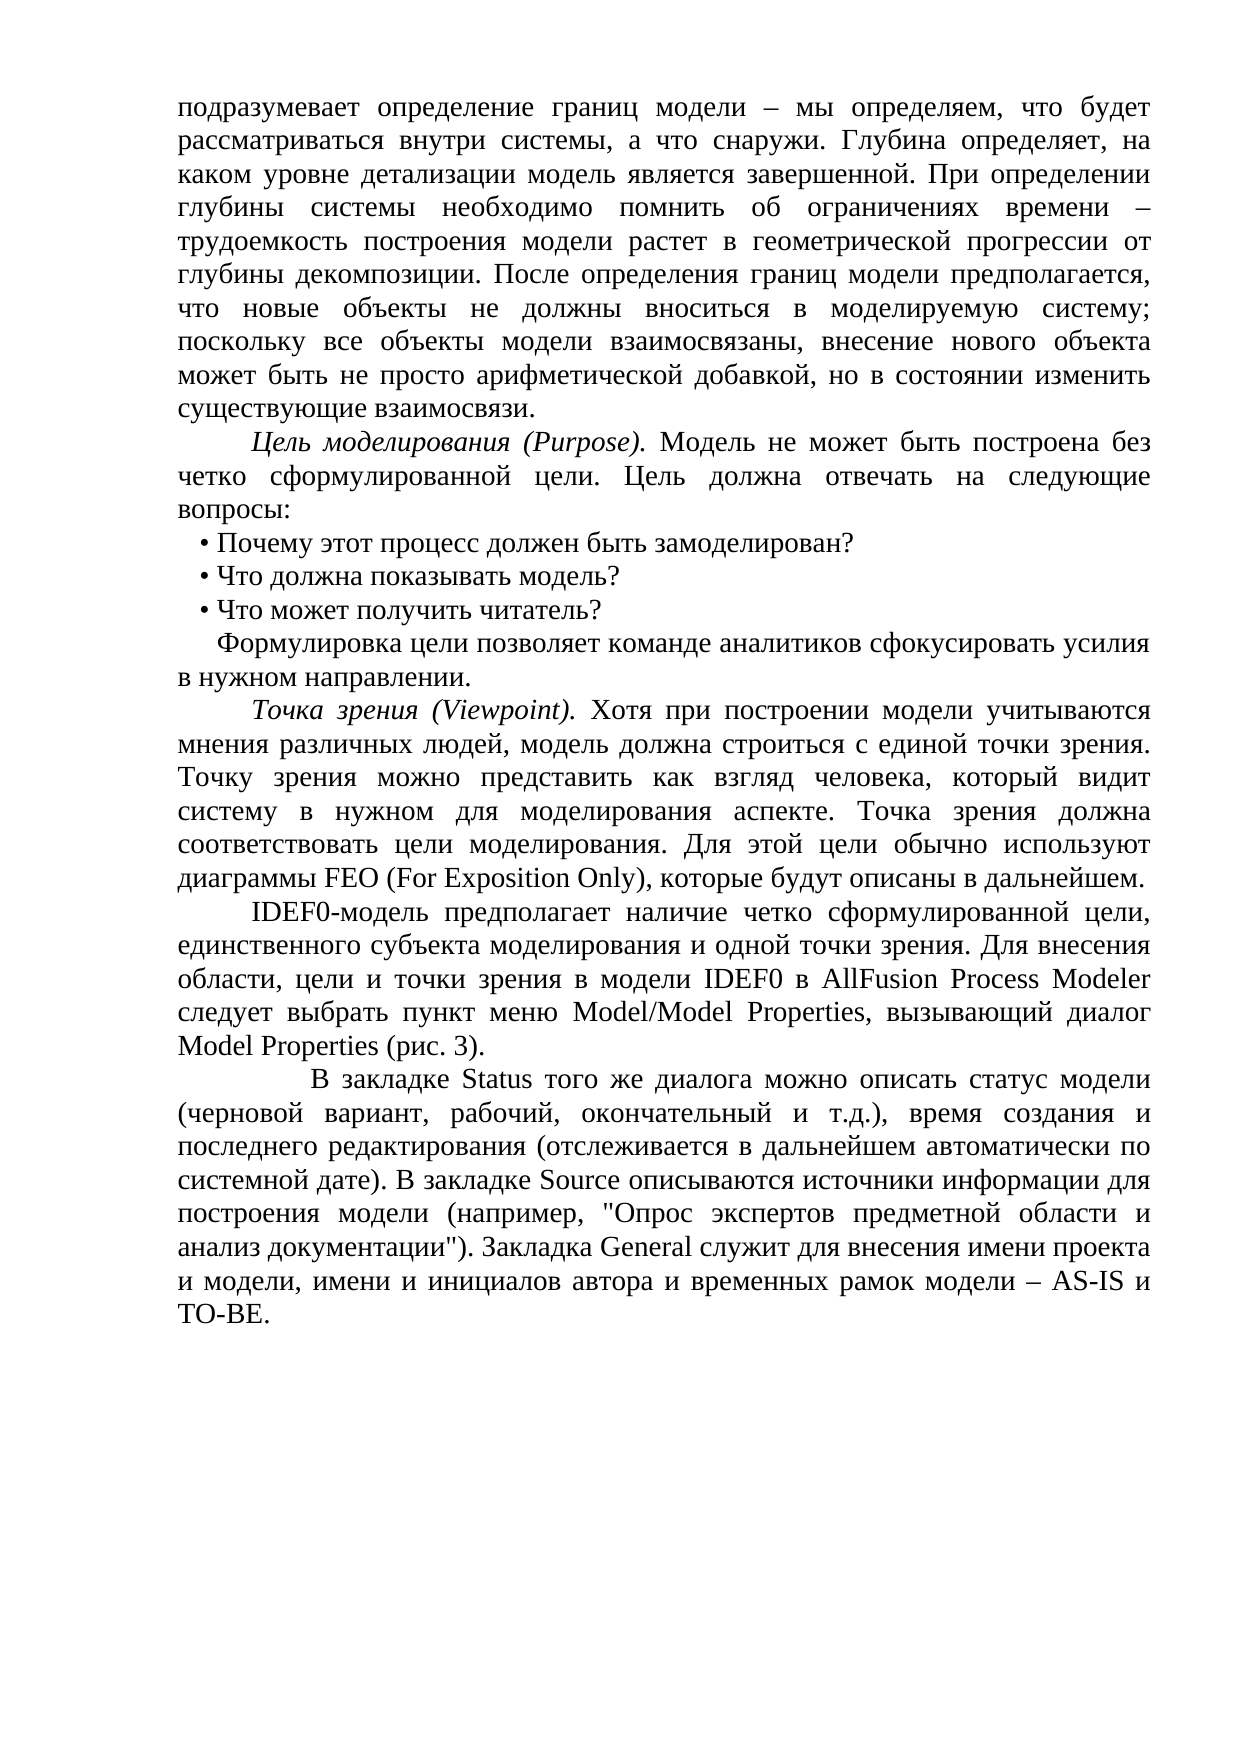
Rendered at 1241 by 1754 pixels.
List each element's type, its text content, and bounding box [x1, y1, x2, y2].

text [177, 89, 1152, 424]
text • Что должна показывать модель? [177, 558, 1152, 592]
text • Что может получить читатель? [177, 592, 1152, 625]
text • Почему этот процесс должен быть замоделирован? [177, 525, 1152, 558]
text Точка зрения (Viewpoint). Хотя при построении модели учитываются мнения различных людей, модель должна строиться с единой точки зрения. Точку зрения можно представить как взгляд человека, который видит систему в нужном для моделирования аспекте. Точка зрения должна соответствовать цели моделирования. Для этой цели обычно используют диаграммы FEO (For Exposition Only), которые будут описаны в дальнейшем. [177, 692, 1152, 894]
text В закладке Status того же диалога можно описать статус модели (черновой вариант, рабочий, окончательный и т.д.), время создания и последнего редактирования (отслеживается в дальнейшем автоматически по системной дате). В закладке Source описываются источники информации для построения модели (например, "Опрос экспертов предметной области и анализ документации"). Закладка General служит для внесения имени проекта и модели, имени и инициалов автора и временных рамок модели – AS-IS и ТО-ВЕ. [177, 1061, 1152, 1330]
text Формулировка цели позволяет команде аналитиков сфокусировать усилия в нужном направлении. [177, 625, 1152, 692]
text Цель моделирования (Purpose). Модель не может быть построена без четко сформулированной цели. Цель должна отвечать на следующие вопросы: [177, 424, 1152, 525]
text IDEF0-модель предполагает наличие четко сформулированной цели, единственного субъекта моделирования и одной точки зрения. Для внесения области, цели и точки зрения в модели IDEF0 в AllFusion Process Modeler следует выбрать пункт меню Model/Model Properties, вызывающий диалог Model Properties (рис. 3). [177, 894, 1152, 1061]
